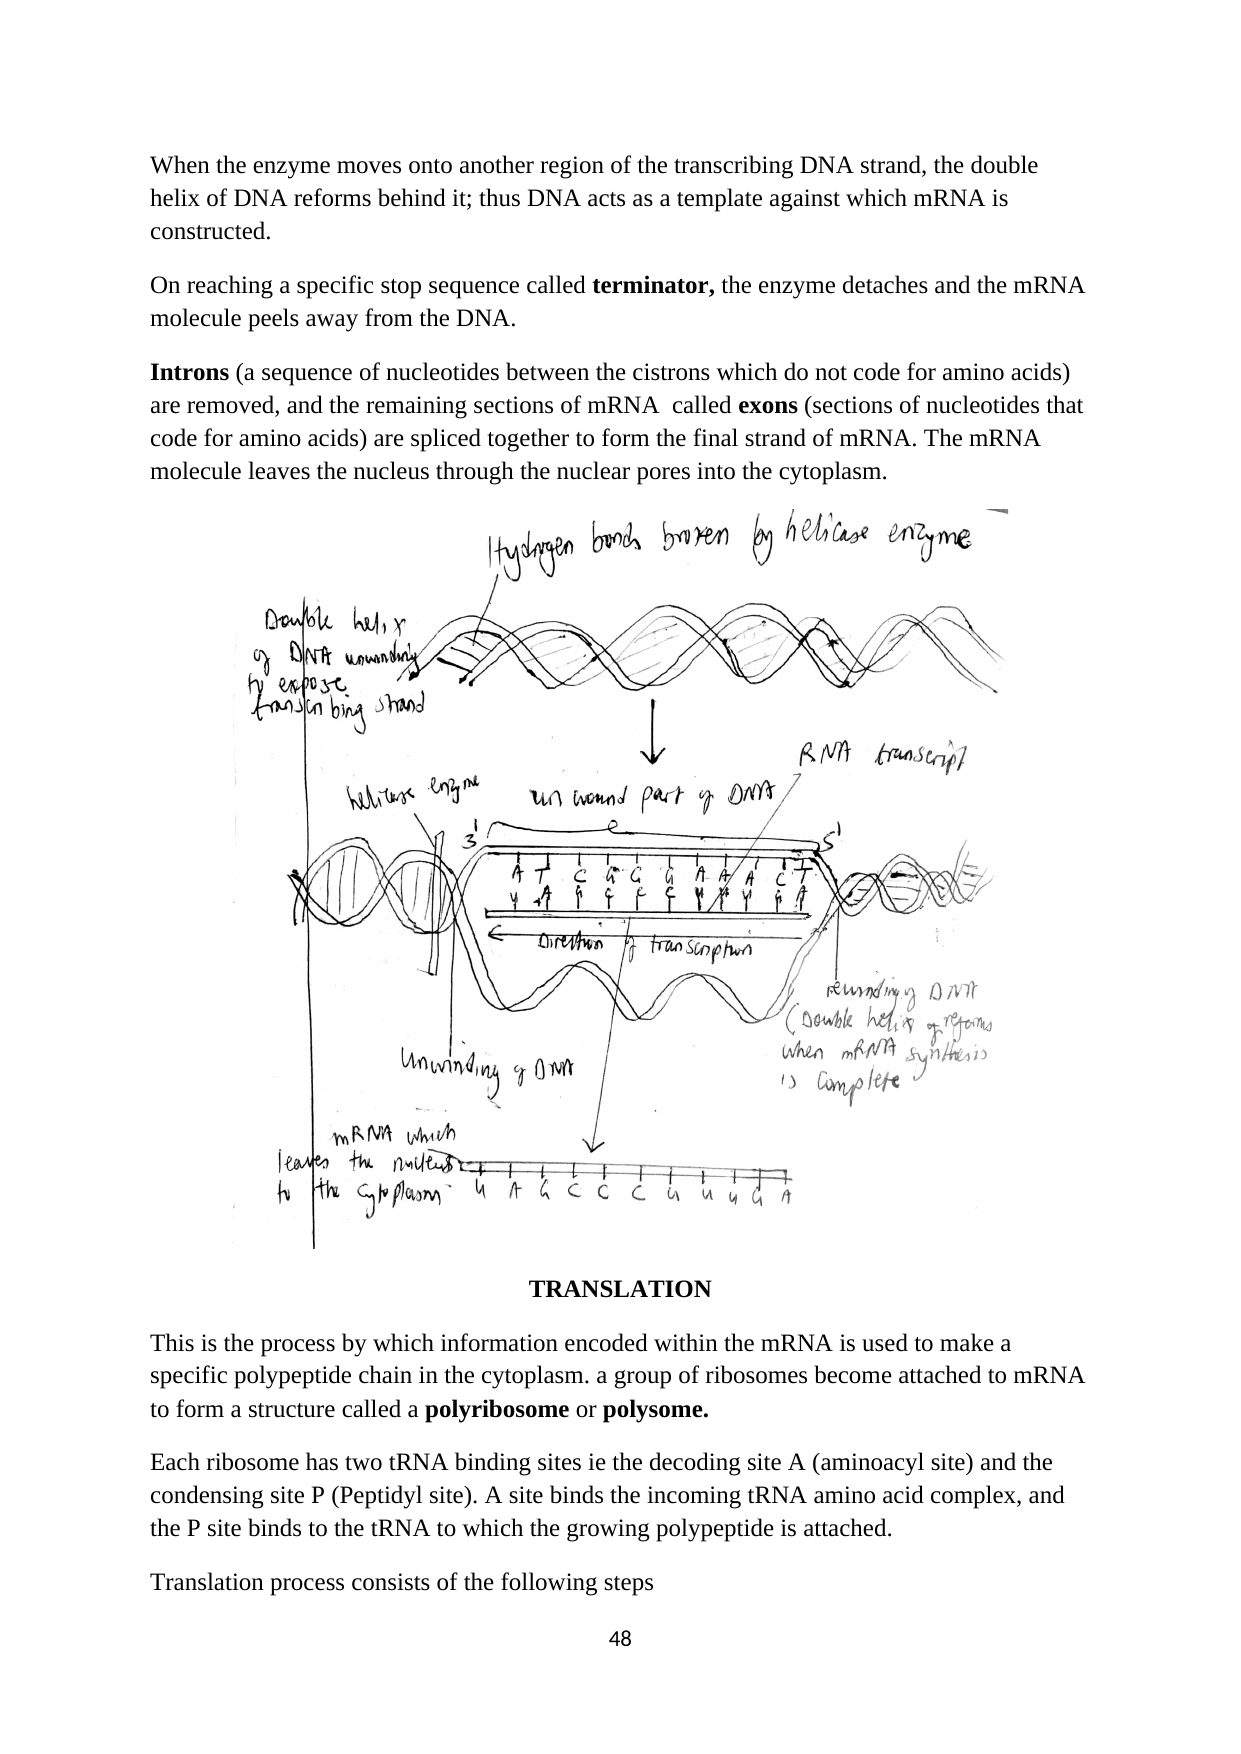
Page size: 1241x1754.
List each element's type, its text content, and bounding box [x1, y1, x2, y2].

text TRANSLATION [150, 1274, 1090, 1302]
text Introns (a sequence of nucleotides between the cistrons which do not code for amino acids) are removed, and the remaining sections of mRNA called exons (sections of nucleotides that code for amino acids) are spliced together to form the final strand of mRNA. The mRNA molecule leaves the nucleus through the nuclear pores into the cytoplasm. [150, 357, 1090, 484]
picture [232, 509, 1009, 1249]
text Translation process consists of the following steps [150, 1567, 1090, 1596]
text On reaching a specific stop sequence called terminator, the enzyme detaches and the mRNA molecule peels away from the DNA. [150, 270, 1090, 332]
text This is the process by which information encoded within the mRNA is used to make a specific polypeptide chain in the cytoplasm. a group of ribosomes become attached to mRNA to form a structure called a polyribosome or polysome. [150, 1328, 1090, 1422]
text When the enzyme moves onto another region of the transcribing DNA strand, the double helix of DNA reforms behind it; thus DNA acts as a template against which mRNA is constructed. [150, 150, 1090, 245]
text Each ribosome has two tRNA binding sites ie the decoding site A (aminoacyl site) and the condensing site P (Peptidyl site). A site binds the incoming tRNA amino acid complex, and the P site binds to the tRNA to which the growing polypeptide is attached. [150, 1447, 1090, 1542]
